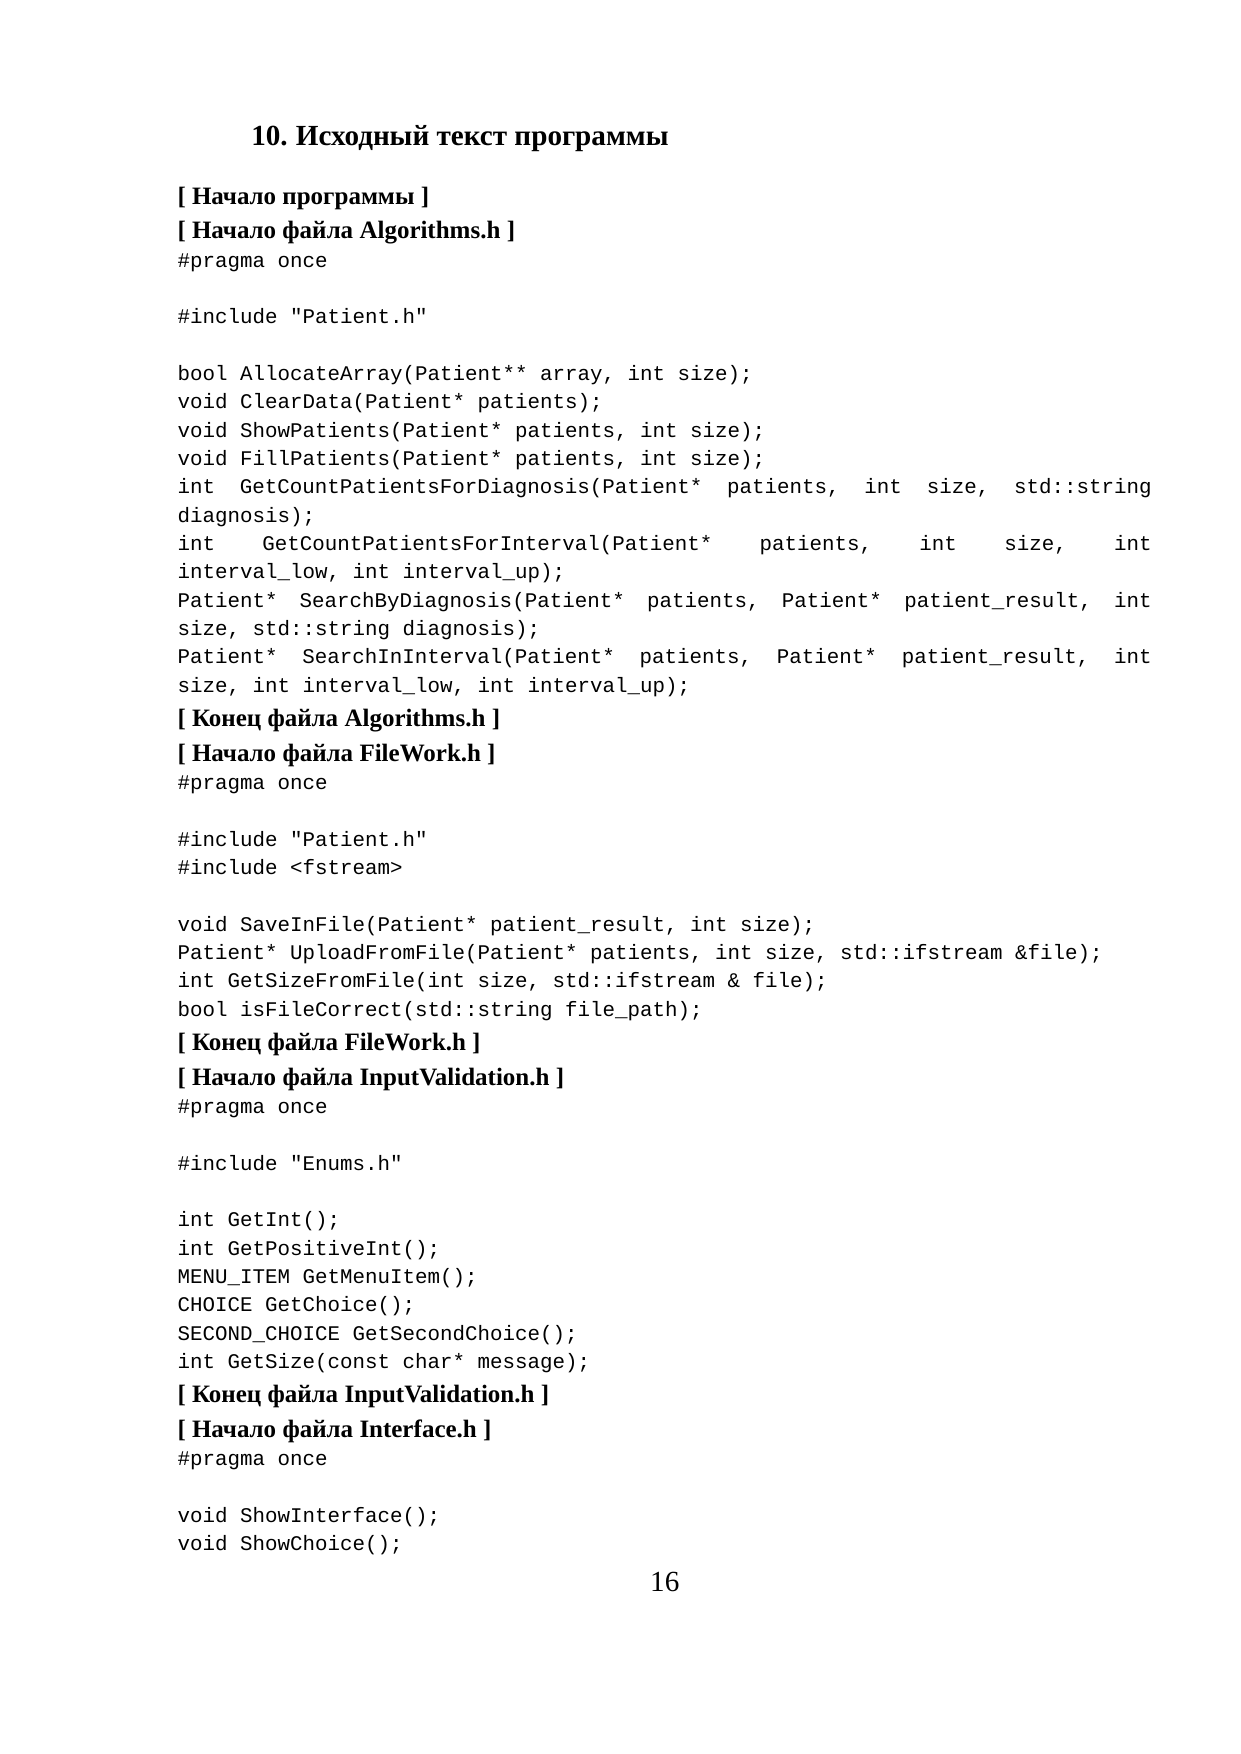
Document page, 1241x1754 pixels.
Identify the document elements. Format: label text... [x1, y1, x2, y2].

text [ Начало программы ] [177, 181, 1152, 209]
text int GetPositiveInt(); [177, 1238, 1152, 1261]
text [ Начало файла Algorithms.h ] [177, 215, 1152, 244]
text void ShowPatients(Patient* patients, int size); [177, 420, 1152, 443]
text bool isFileCorrect(std::string file_path); [177, 999, 1152, 1022]
text void ShowChoice(); [177, 1533, 1152, 1557]
text #include "Patient.h" [177, 829, 1152, 852]
text [ Начало файла FileWork.h ] [177, 738, 1152, 766]
text [ Конец файла Algorithms.h ] [177, 703, 1152, 732]
text void ClearData(Patient* patients); [177, 391, 1152, 415]
text Patient* UploadFromFile(Patient* patients, int size, std::ifstream &file); [177, 942, 1152, 966]
text #pragma once [177, 250, 1152, 273]
text [ Конец файла InputValidation.h ] [177, 1379, 1152, 1408]
subtitle Исходный текст программы [251, 118, 1152, 152]
text #include <fstream> [177, 857, 1152, 881]
text CHOICE GetChoice(); [177, 1294, 1152, 1318]
text void FillPatients(Patient* patients, int size); [177, 448, 1152, 472]
text [ Начало файла InputValidation.h ] [177, 1062, 1152, 1090]
text int GetInt(); [177, 1209, 1152, 1233]
text int GetCountPatientsForInterval(Patient* patients, int size, int interval_low, int interval_up); [177, 533, 1152, 585]
text [ Начало файла Interface.h ] [177, 1414, 1152, 1443]
text #pragma once [177, 1448, 1152, 1472]
text MENU_ITEM GetMenuItem(); [177, 1266, 1152, 1290]
text int GetCountPatientsForDiagnosis(Patient* patients, int size, std::string diagnosis); [177, 476, 1152, 528]
text void SaveInFile(Patient* patient_result, int size); [177, 914, 1152, 937]
text #include "Patient.h" [177, 306, 1152, 330]
text void ShowInterface(); [177, 1505, 1152, 1529]
text Patient* SearchInInterval(Patient* patients, Patient* patient_result, int size, int interval_low, int interval_up); [177, 646, 1152, 698]
text #pragma once [177, 1096, 1152, 1120]
text #pragma once [177, 772, 1152, 796]
text bool AllocateArray(Patient** array, int size); [177, 363, 1152, 387]
text int GetSizeFromFile(int size, std::ifstream & file); [177, 970, 1152, 994]
text Patient* SearchByDiagnosis(Patient* patients, Patient* patient_result, int size, std::string diagnosis); [177, 590, 1152, 642]
text int GetSize(const char* message); [177, 1351, 1152, 1375]
text [ Конец файла FileWork.h ] [177, 1027, 1152, 1056]
text SECOND_CHOICE GetSecondChoice(); [177, 1323, 1152, 1346]
text #include "Enums.h" [177, 1153, 1152, 1176]
